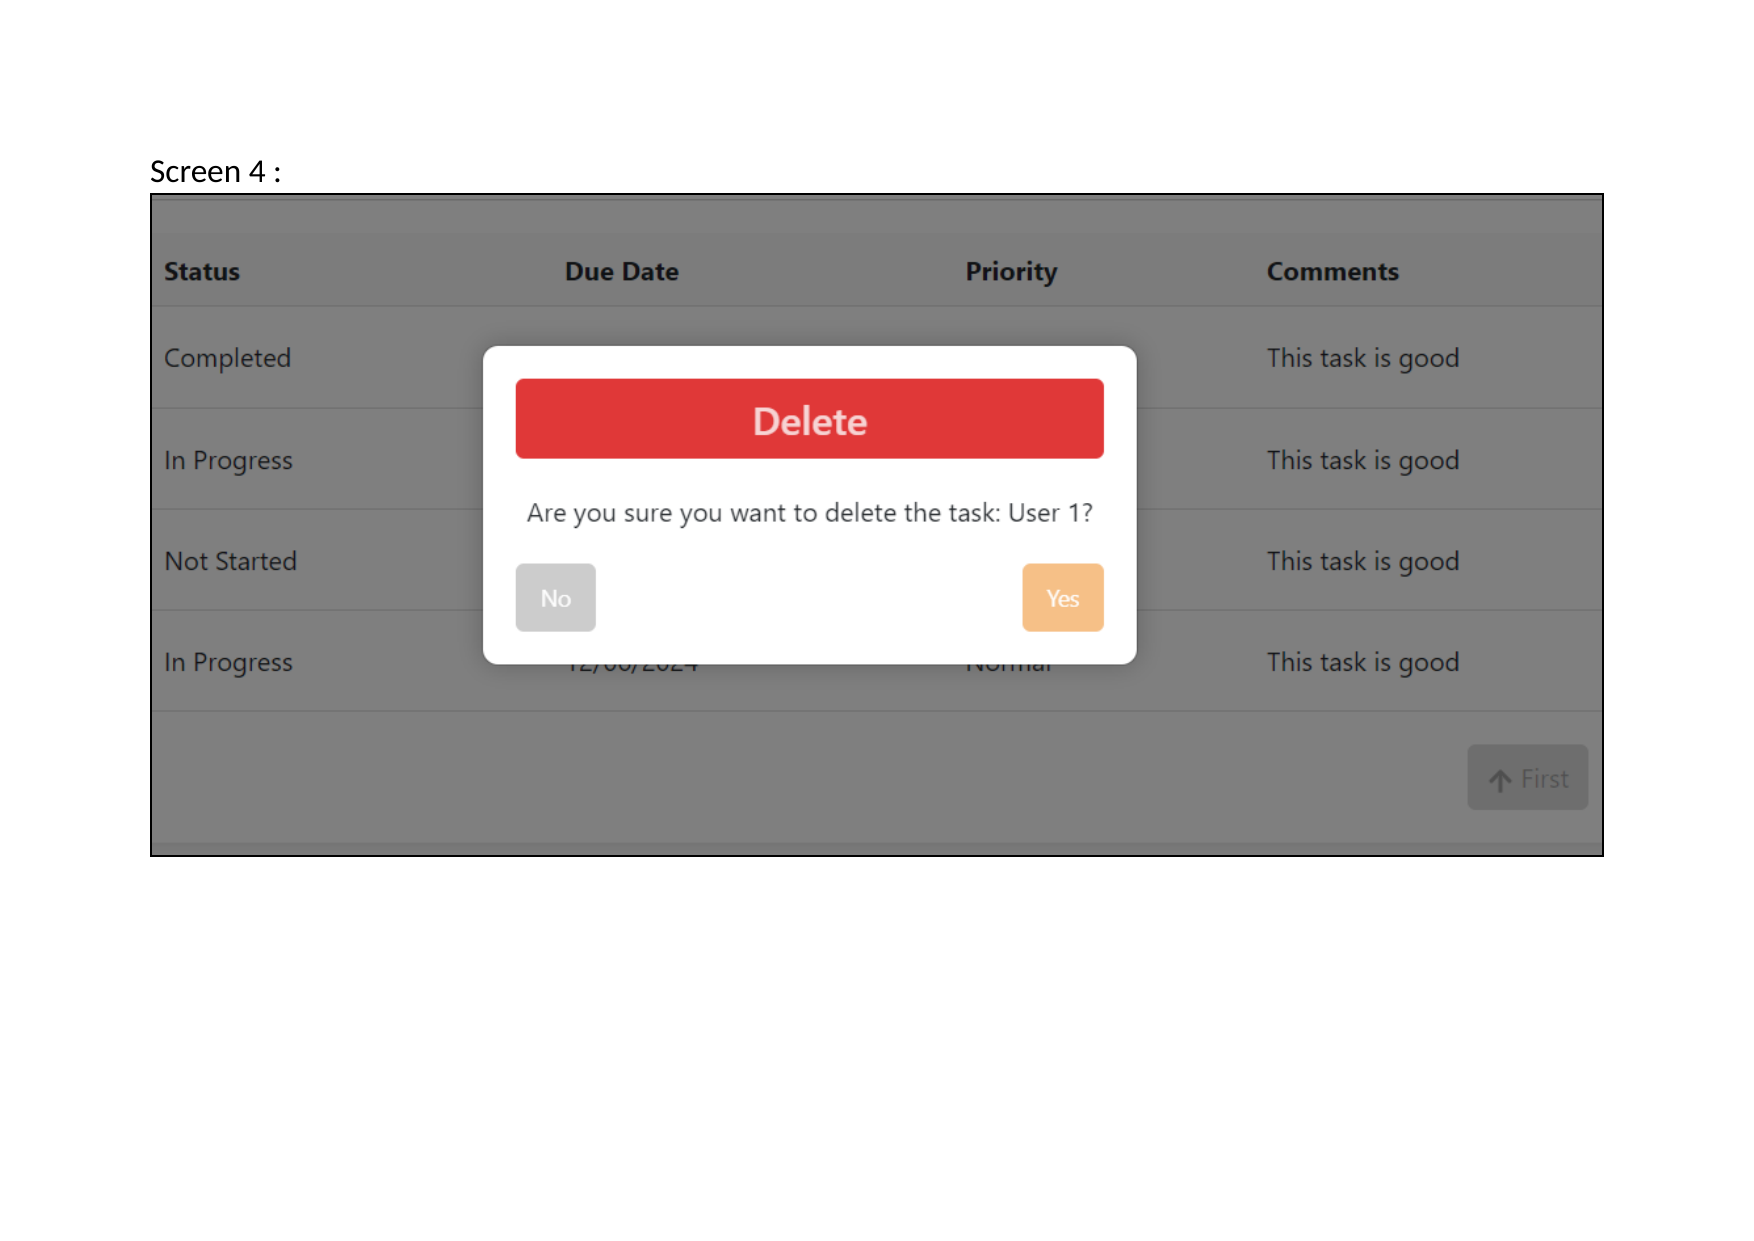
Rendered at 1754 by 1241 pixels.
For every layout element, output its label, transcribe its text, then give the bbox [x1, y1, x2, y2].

picture [152, 195, 1602, 855]
text Screen 4 : [150, 150, 1604, 193]
